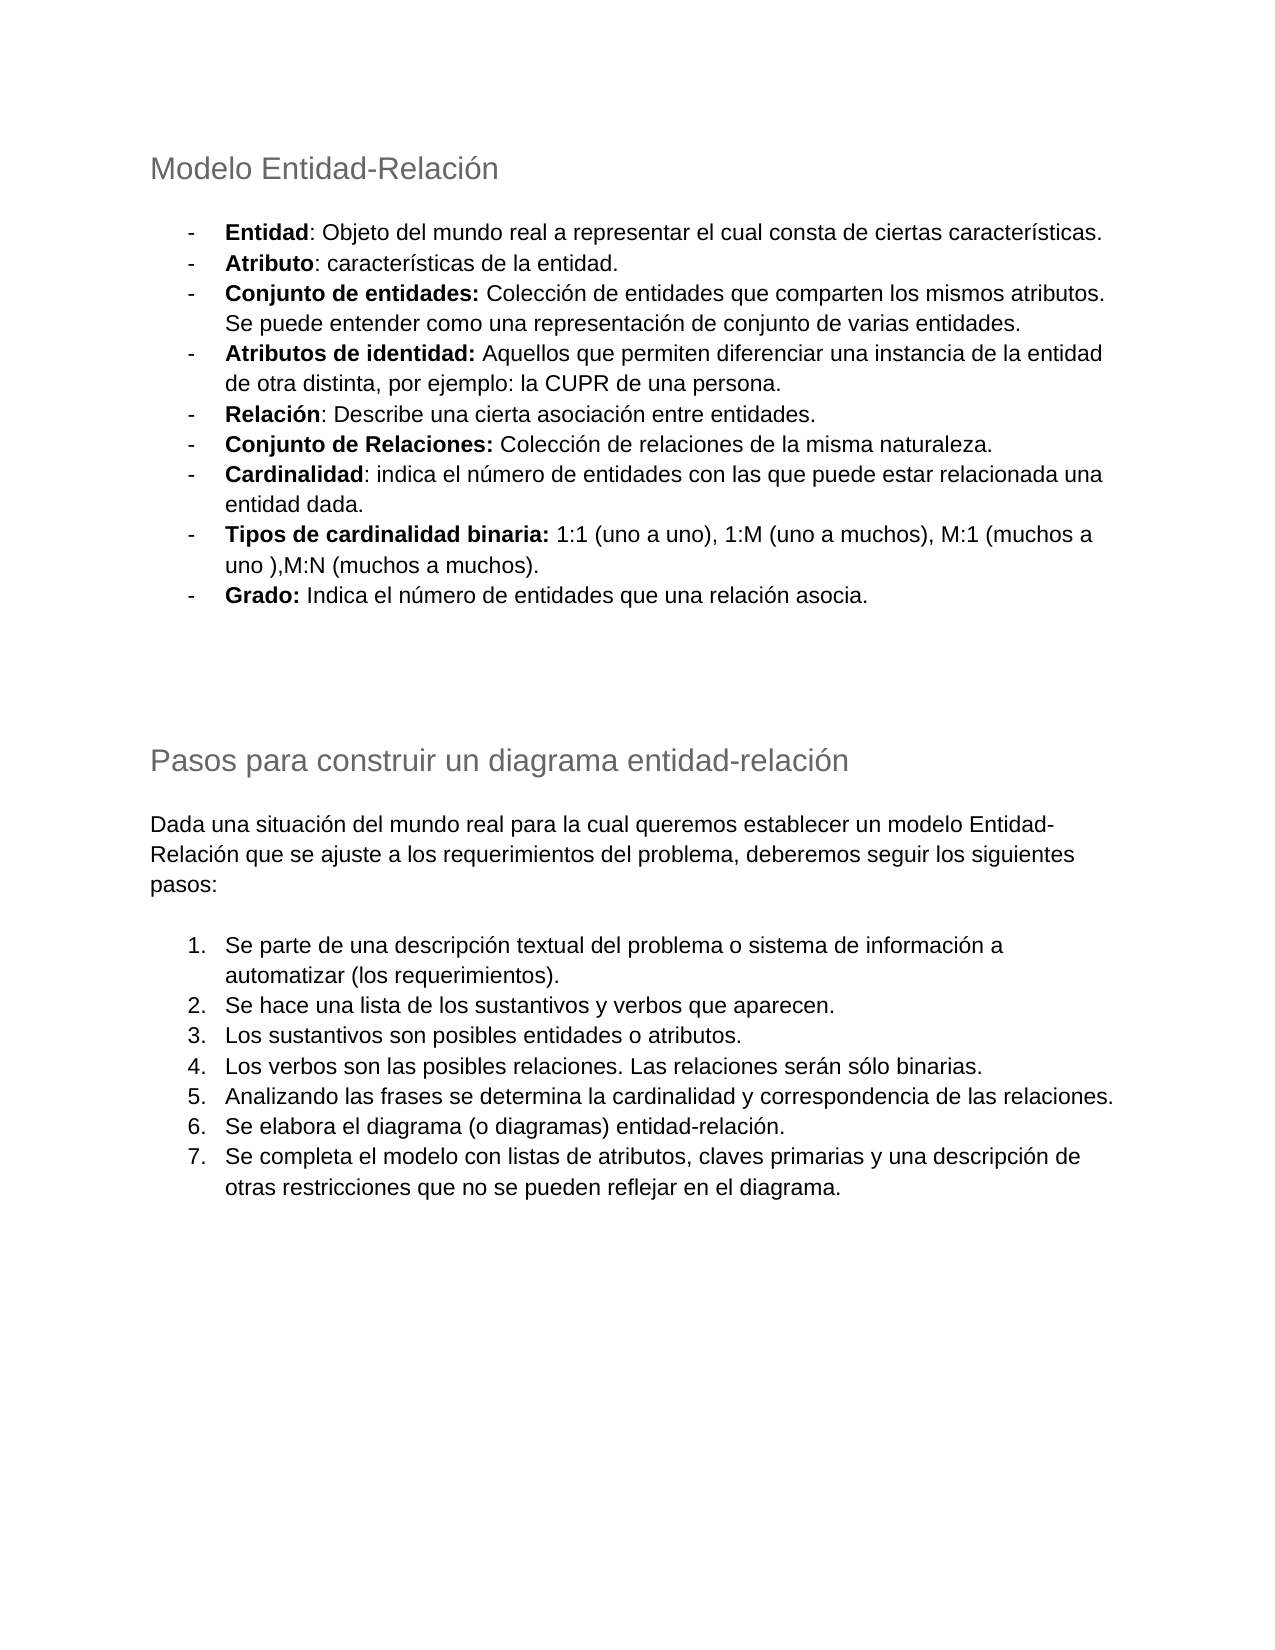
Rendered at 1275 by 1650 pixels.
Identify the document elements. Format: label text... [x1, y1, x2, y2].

list Relación: Describe una cierta asociación entre entidades. [187, 401, 1125, 427]
subtitle Pasos para construir un diagrama entidad-relación [150, 742, 1125, 778]
list Atributo: características de la entidad. [187, 249, 1125, 276]
list Los verbos son las posibles relaciones. Las relaciones serán sólo binarias. [187, 1053, 1125, 1079]
list Tipos de cardinalidad binaria: 1:1 (uno a uno), 1:M (uno a muchos), M:1 (muchos a uno ),M:N (muchos a muchos). [187, 521, 1125, 578]
list Cardinalidad: indica el número de entidades con las que puede estar relacionada una entidad dada. [187, 461, 1125, 517]
list Atributos de identidad: Aquellos que permiten diferenciar una instancia de la entidad de otra distinta, por ejemplo: la CUPR de una persona. [187, 340, 1125, 397]
subtitle Modelo Entidad-Relación [150, 150, 1125, 186]
list Analizando las frases se determina la cardinalidad y correspondencia de las relaciones. [187, 1083, 1125, 1109]
list Conjunto de entidades: Colección de entidades que comparten los mismos atributos. Se puede entender como una representación de conjunto de varias entidades. [187, 280, 1125, 336]
text Dada una situación del mundo real para la cual queremos establecer un modelo Entidad-Relación que se ajuste a los requerimientos del problema, deberemos seguir los siguientes pasos: [150, 811, 1125, 898]
list Se completa el modelo con listas de atributos, claves primarias y una descripción de otras restricciones que no se pueden reflejar en el diagrama. [187, 1143, 1125, 1200]
list Grado: Indica el número de entidades que una relación asocia. [187, 582, 1125, 608]
list Se hace una lista de los sustantivos y verbos que aparecen. [187, 992, 1125, 1018]
list Conjunto de Relaciones: Colección de relaciones de la misma naturaleza. [187, 431, 1125, 457]
list Se elabora el diagrama (o diagramas) entidad-relación. [187, 1113, 1125, 1139]
list Los sustantivos son posibles entidades o atributos. [187, 1022, 1125, 1049]
list Se parte de una descripción textual del problema o sistema de información a automatizar (los requerimientos). [187, 932, 1125, 988]
list Entidad: Objeto del mundo real a representar el cual consta de ciertas características. [187, 219, 1125, 246]
